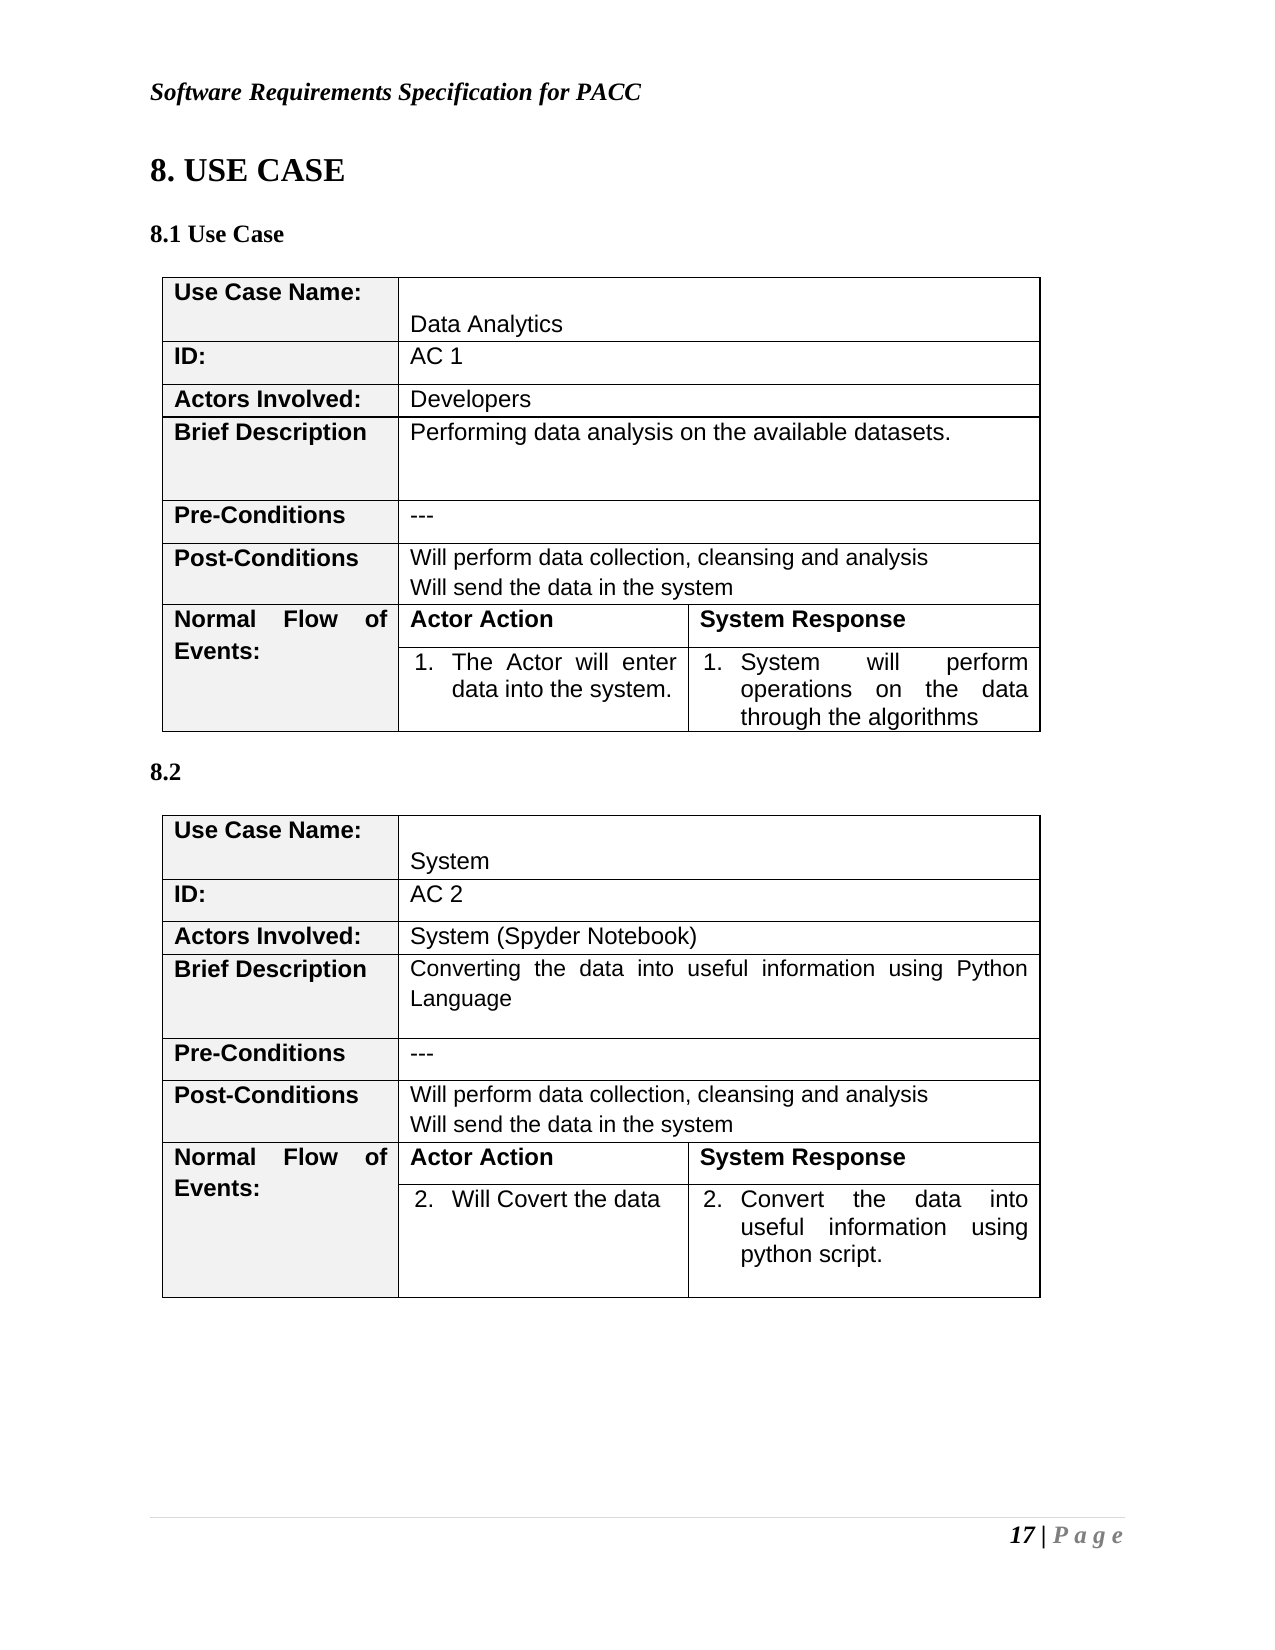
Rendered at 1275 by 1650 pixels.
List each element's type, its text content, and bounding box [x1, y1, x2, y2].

table_cell --- [399, 1039, 1039, 1080]
text 8.1 Use Case [150, 219, 1125, 248]
table_cell Actors Involved: [163, 385, 398, 416]
table_cell System (Spyder Notebook) [399, 922, 1039, 954]
table_cell Will perform data collection, cleansing and analysis Will send the data in the system [399, 1081, 1039, 1142]
table_cell System will perform operations on the data through the algorithms [689, 648, 1039, 731]
table_cell Actor Action [399, 605, 688, 647]
table_header Use Case Name: [163, 816, 398, 879]
table_cell Post-Conditions [163, 544, 398, 604]
table_cell Convert the data into useful information using python script. [689, 1185, 1039, 1297]
table_cell Converting the data into useful information using Python Language [399, 955, 1039, 1038]
table_cell Post-Conditions [163, 1081, 398, 1142]
table_cell AC 2 [399, 880, 1039, 921]
table_cell Actors Involved: [163, 922, 398, 954]
table_cell Actor Action [399, 1143, 688, 1184]
table_cell Normal Flow of Events: [163, 605, 398, 731]
table_cell ID: [163, 880, 398, 921]
table_header Data Analytics [399, 278, 1039, 341]
table_cell Pre-Conditions [163, 501, 398, 543]
table_cell Performing data analysis on the available datasets. [399, 418, 1039, 500]
table_header Use Case Name: [163, 278, 398, 341]
table_cell Will perform data collection, cleansing and analysis Will send the data in the system [399, 544, 1039, 604]
text 8. USE CASE [150, 150, 1125, 188]
table_cell --- [399, 501, 1039, 543]
table_cell Developers [399, 385, 1039, 416]
table_cell System Response [689, 605, 1039, 647]
table_cell Will Covert the data [399, 1185, 688, 1297]
table_cell The Actor will enter data into the system. [399, 648, 688, 731]
table_cell System Response [689, 1143, 1039, 1184]
text 8.2 [150, 757, 1125, 785]
table_header System [399, 816, 1039, 879]
table_cell Brief Description [163, 955, 398, 1038]
table_cell ID: [163, 342, 398, 384]
table_cell Pre-Conditions [163, 1039, 398, 1080]
table_cell Brief Description [163, 418, 398, 500]
table_cell AC 1 [399, 342, 1039, 384]
table_cell Normal Flow of Events: [163, 1143, 398, 1297]
